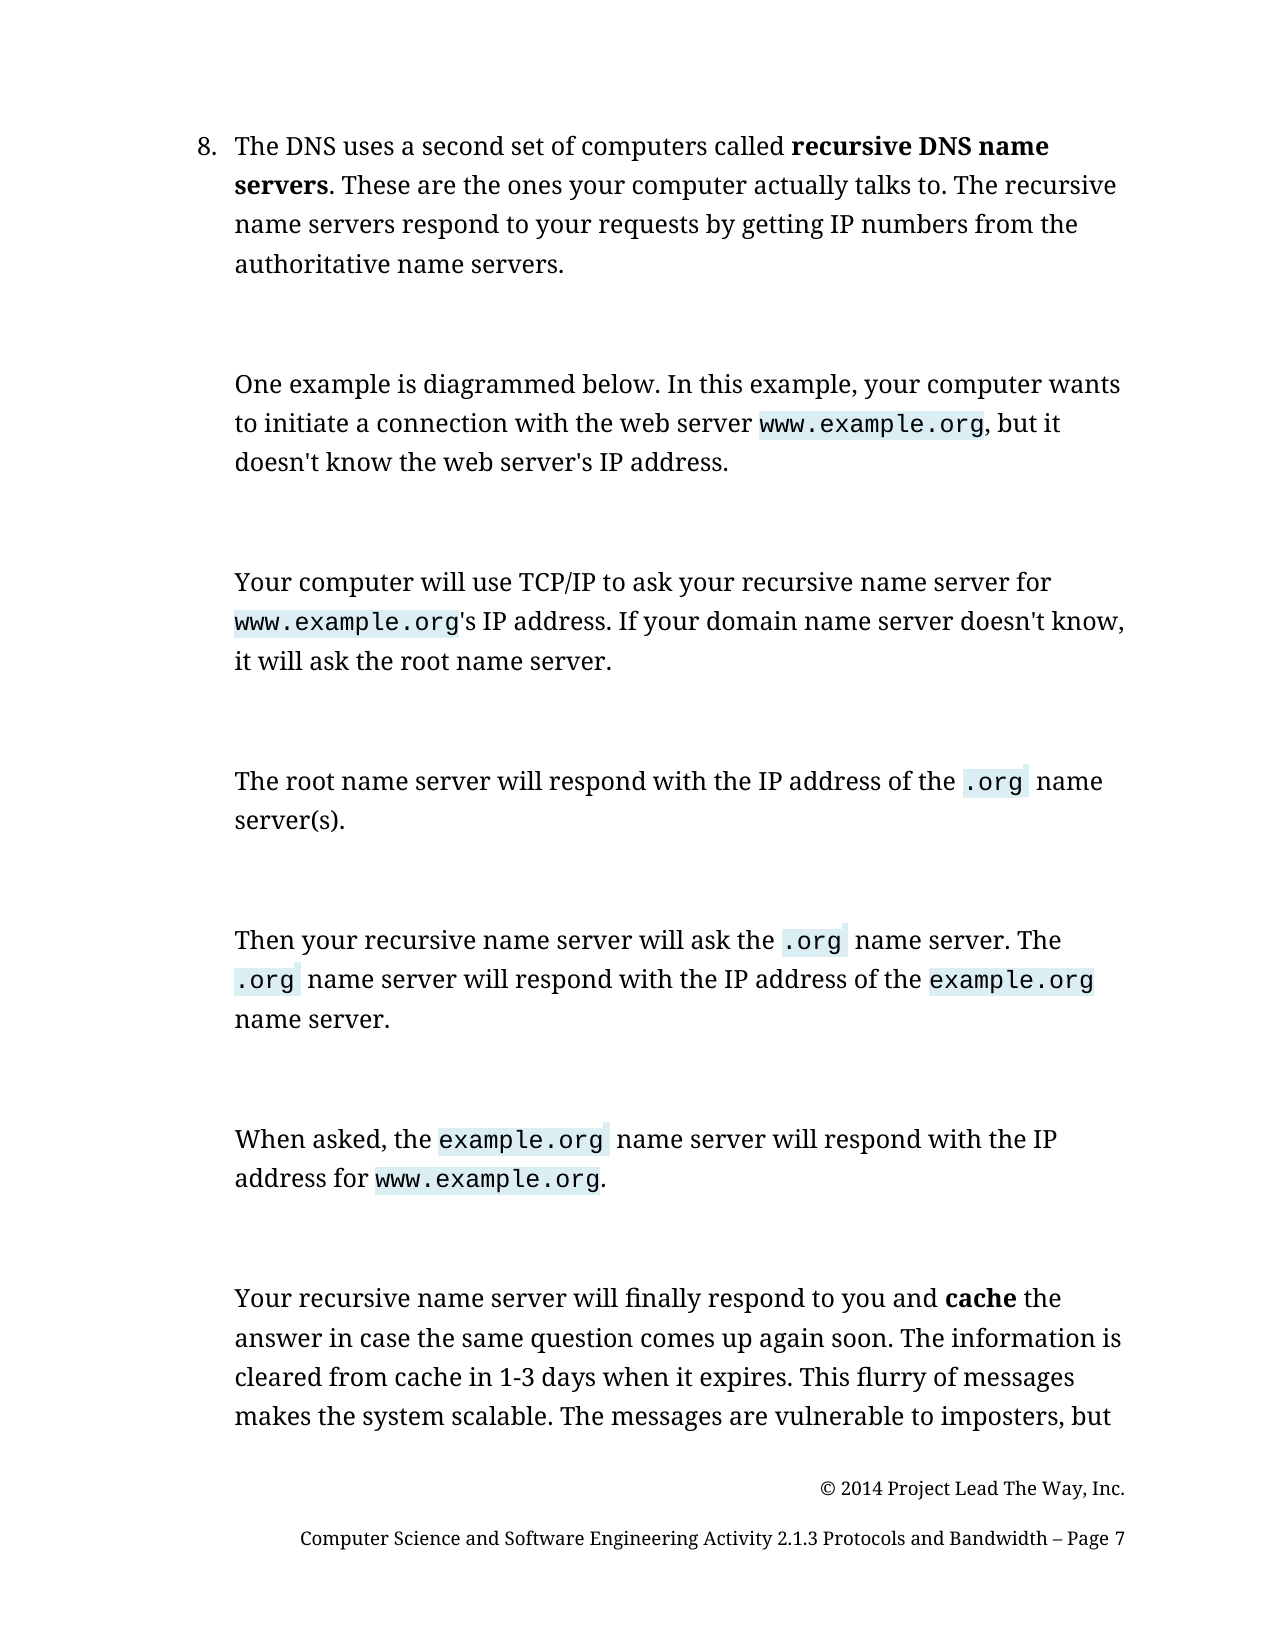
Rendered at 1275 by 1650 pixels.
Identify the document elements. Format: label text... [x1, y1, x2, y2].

text Your computer will use TCP/IP to ask your recursive name server for www.example.org's IP address. If your domain name server doesn't know, it will ask the root name server. [234, 565, 1125, 677]
text Then your recursive name server will ask the .org name server. The .org name server will respond with the IP address of the example.org name server. [234, 923, 1125, 1036]
text When asked, the example.org name server will respond with the IP address for www.example.org. [234, 1122, 1125, 1195]
text One example is diagrammed below. In this example, your computer wants to initiate a connection with the web server www.example.org, but it doesn't know the web server's IP address. [234, 366, 1125, 479]
text The root name server will respond with the IP address of the .org name server(s). [234, 763, 1125, 837]
